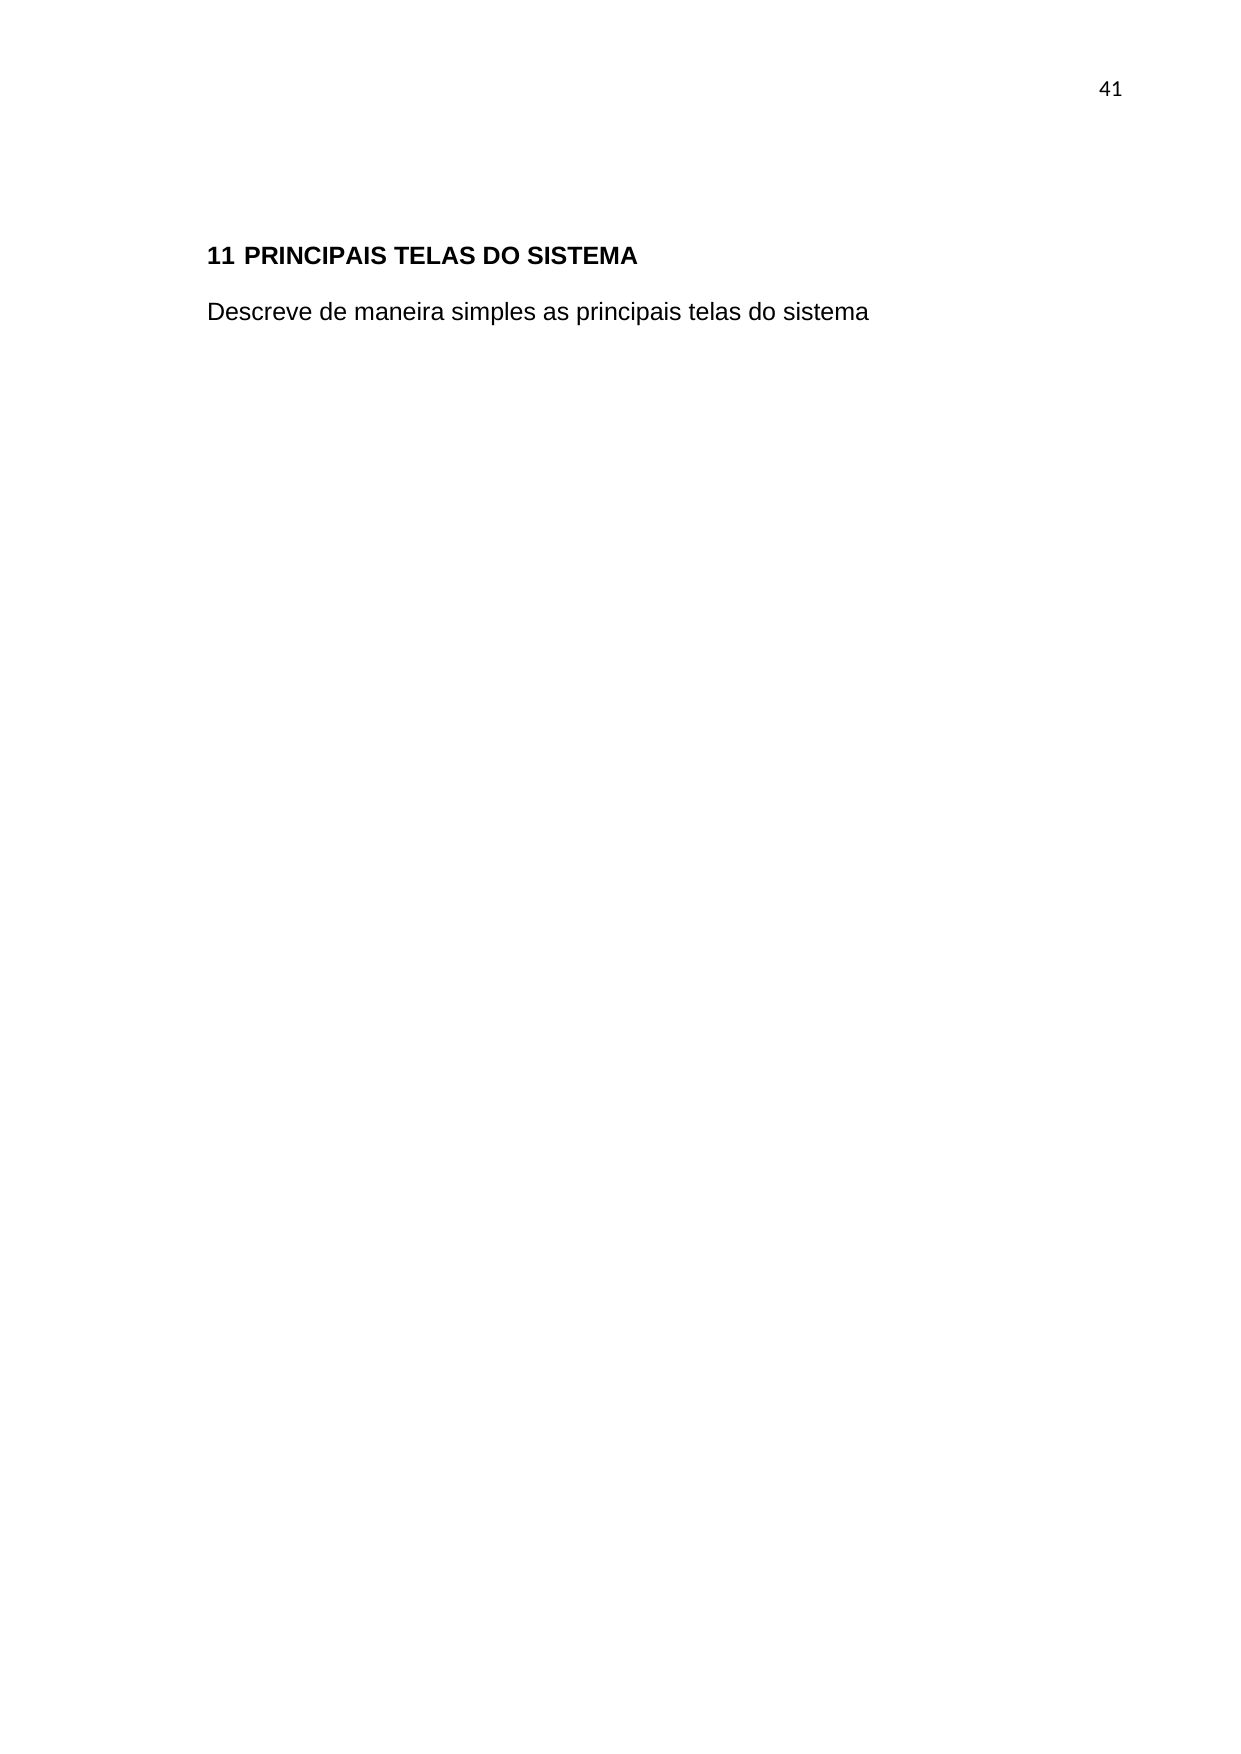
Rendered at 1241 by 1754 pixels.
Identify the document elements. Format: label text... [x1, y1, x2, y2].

text Descreve de maneira simples as principais telas do sistema [207, 297, 1122, 326]
subtitle PRINCIPAIS TELAS DO SISTEMA [207, 241, 1122, 270]
